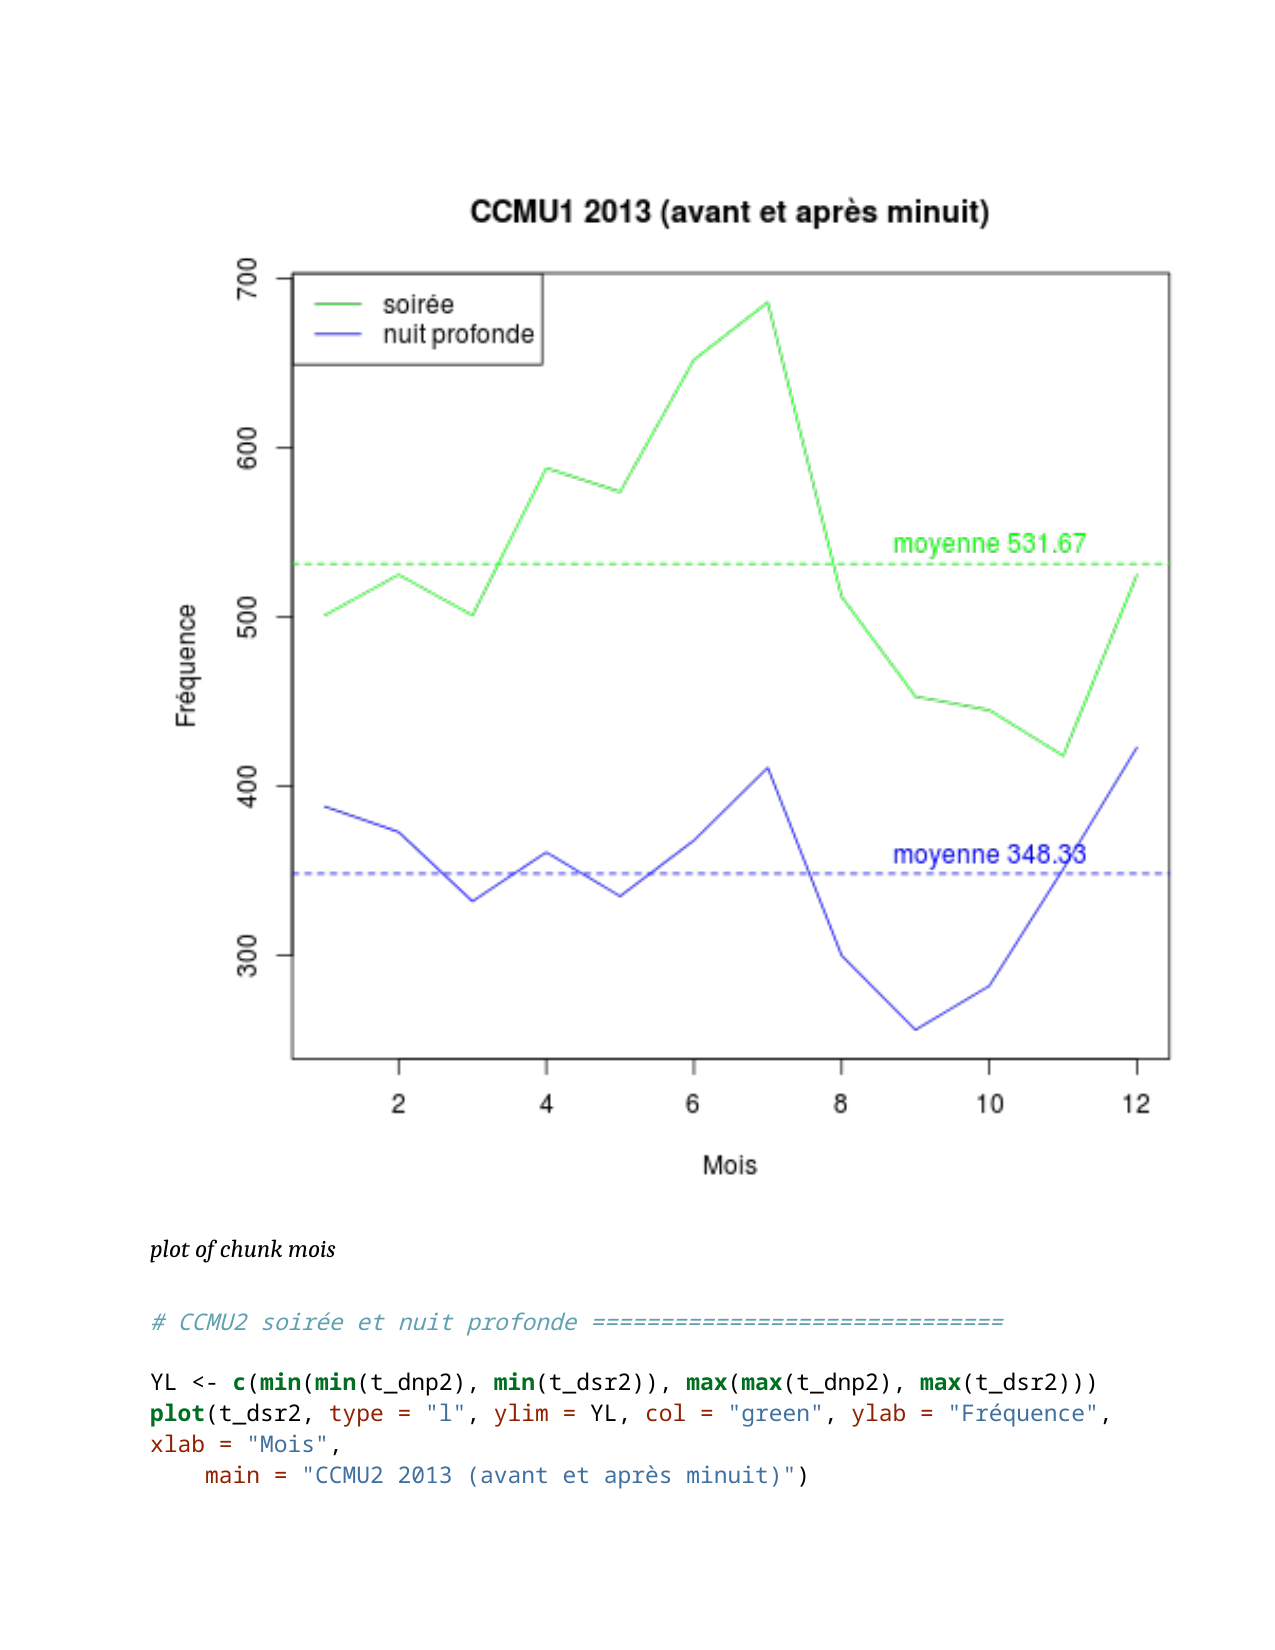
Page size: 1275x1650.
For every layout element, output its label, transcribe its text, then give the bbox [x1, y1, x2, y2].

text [150, 1277, 1125, 1490]
picture [168, 150, 1234, 1215]
text plot of chunk mois [150, 1235, 1125, 1264]
